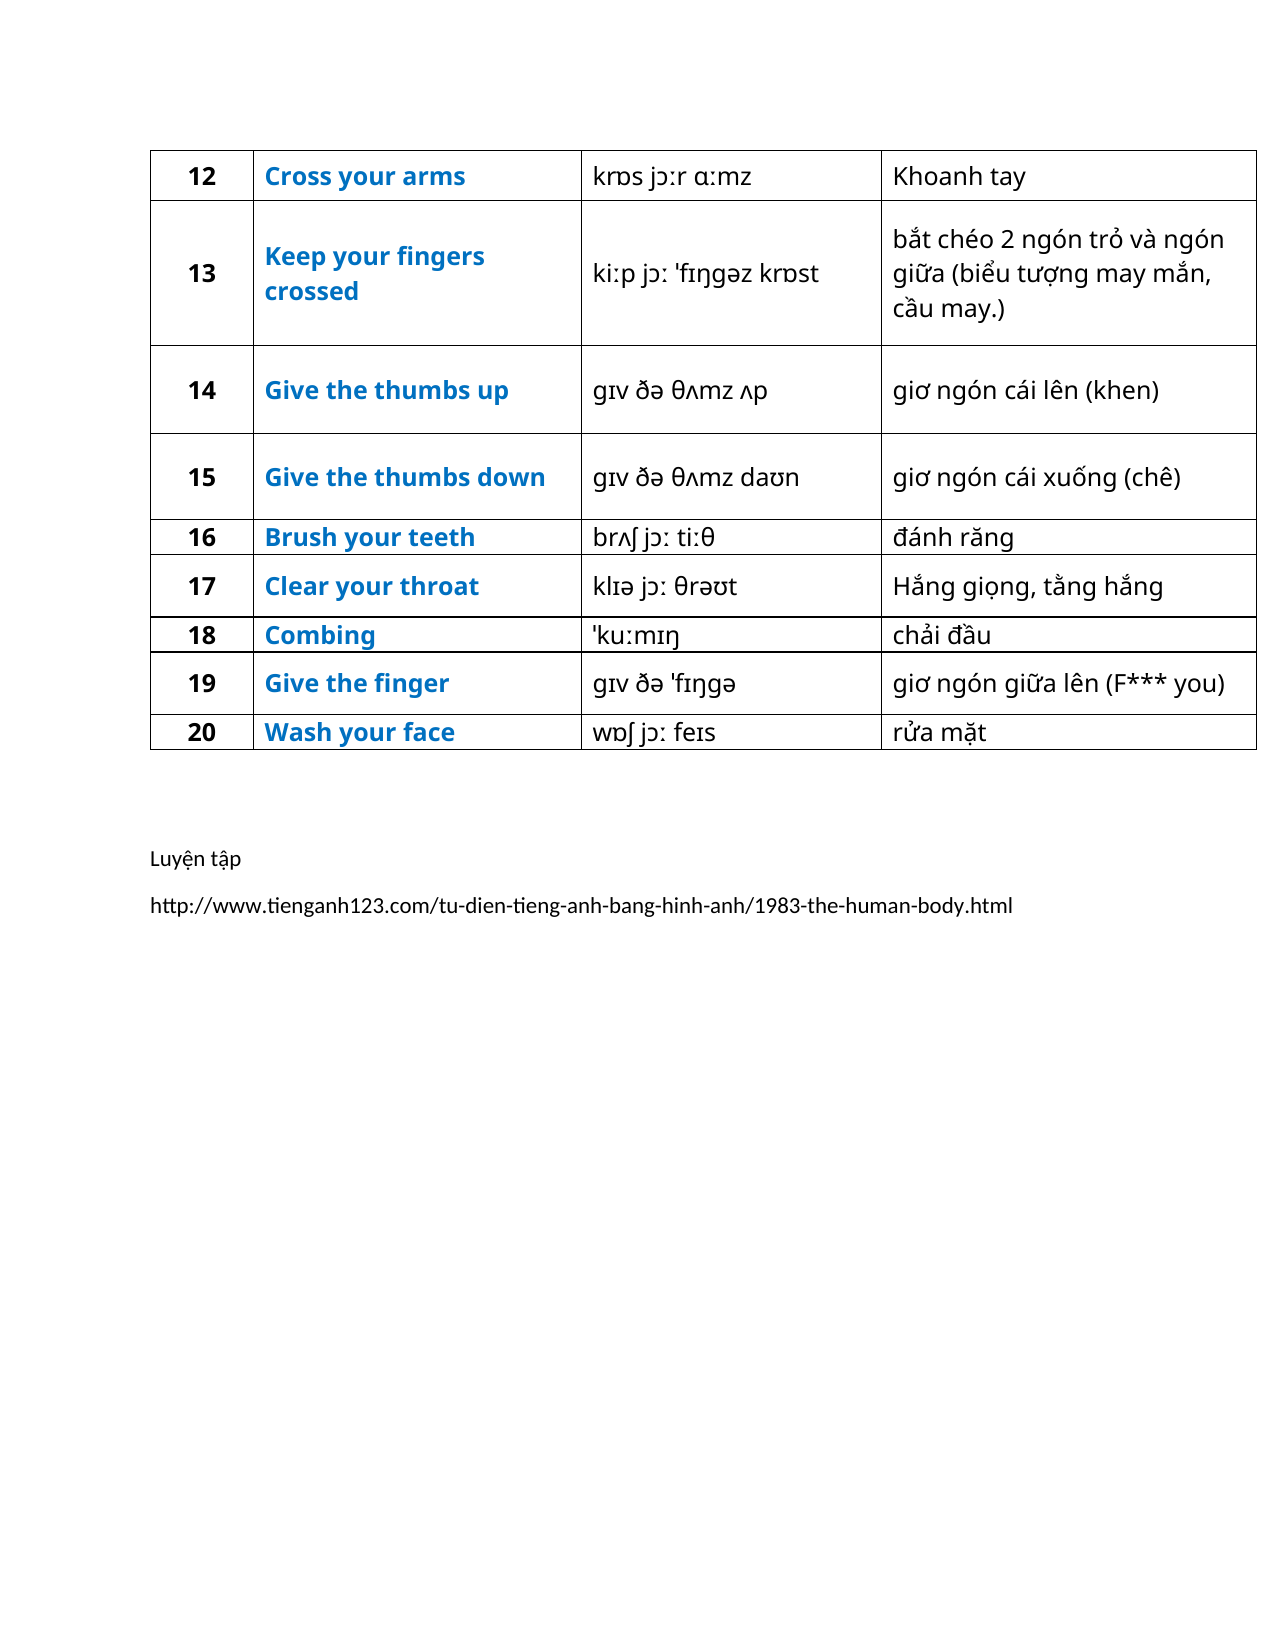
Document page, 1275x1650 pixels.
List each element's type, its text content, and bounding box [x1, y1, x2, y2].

table_cell gɪv ðə θʌmz daʊn [582, 434, 881, 519]
table_cell Clear your throat [254, 555, 581, 616]
table_cell Give the thumbs up [254, 346, 581, 433]
table_cell chải đầu [882, 618, 1256, 651]
table_cell 18 [151, 618, 253, 651]
table_cell 14 [151, 346, 253, 433]
table_cell giơ ngón cái xuống (chê) [882, 434, 1256, 519]
table_cell 12 [151, 151, 253, 200]
table_cell Hắng giọng, tằng hắng [882, 555, 1256, 616]
table_cell rửa mặt [882, 715, 1256, 749]
table_cell giơ ngón cái lên (khen) [882, 346, 1256, 433]
table_cell 17 [151, 555, 253, 616]
table_cell klɪə jɔː θrəʊt [582, 555, 881, 616]
table_cell krɒs jɔːr ɑːmz [582, 151, 881, 200]
table_cell Combing [254, 618, 581, 651]
table_cell brʌʃ jɔː tiːθ [582, 520, 881, 554]
table_cell wɒʃ jɔː feɪs [582, 715, 881, 749]
table_cell Wash your face [254, 715, 581, 749]
table_cell bắt chéo 2 ngón trỏ và ngón giữa (biểu tượng may mắn, cầu may.) [882, 201, 1256, 345]
table_cell Cross your arms [254, 151, 581, 200]
table_cell Give the thumbs down [254, 434, 581, 519]
table_cell Khoanh tay [882, 151, 1256, 200]
table_cell kiːp jɔː ˈfɪŋgəz krɒst [582, 201, 881, 345]
text Luyện tập [150, 844, 1125, 872]
table_cell giơ ngón giữa lên (F*** you) [882, 653, 1256, 714]
table_cell ˈkuːmɪŋ [582, 618, 881, 651]
table_cell 13 [151, 201, 253, 345]
table_cell 19 [151, 653, 253, 714]
table_cell Keep your fingers crossed [254, 201, 581, 345]
table_cell đánh răng [882, 520, 1256, 554]
table_cell 16 [151, 520, 253, 554]
table_cell gɪv ðə ˈfɪŋgə [582, 653, 881, 714]
table_cell Brush your teeth [254, 520, 581, 554]
text http://www.tienganh123.com/tu-dien-tieng-anh-bang-hinh-anh/1983-the-human-body.html [150, 891, 1125, 919]
table_cell Give the finger [254, 653, 581, 714]
table_cell 20 [151, 715, 253, 749]
table_cell gɪv ðə θʌmz ʌp [582, 346, 881, 433]
table_cell 15 [151, 434, 253, 519]
